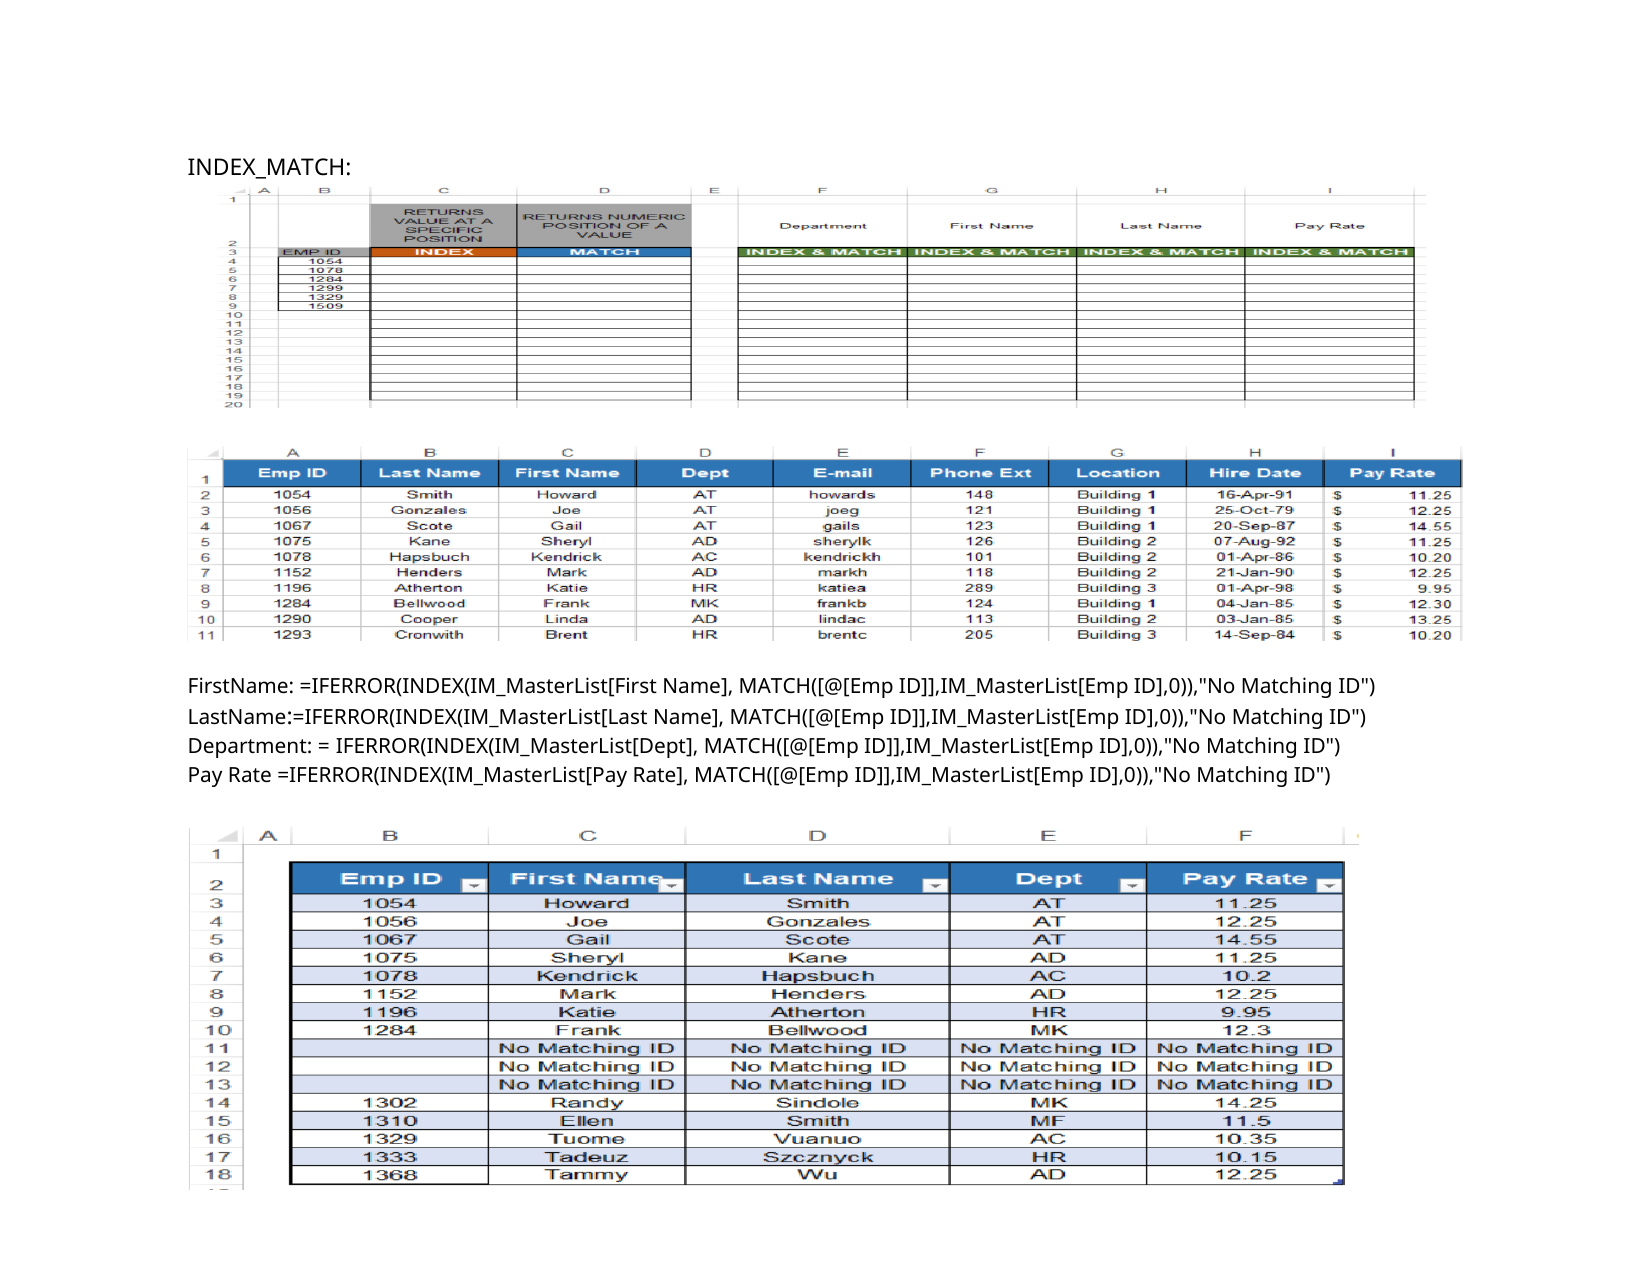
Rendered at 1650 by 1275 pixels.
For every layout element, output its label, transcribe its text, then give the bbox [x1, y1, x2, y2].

text Department: = IFERROR(INDEX(IM_MasterList[Dept], MATCH([@[Emp ID]],IM_MasterList[Emp ID],0)),"No Matching ID") [187, 731, 1462, 760]
picture [187, 819, 1359, 1190]
text Pay Rate =IFERROR(INDEX(IM_MasterList[Pay Rate], MATCH([@[Emp ID]],IM_MasterList[Emp ID],0)),"No Matching ID") [187, 760, 1462, 788]
text FirstName: =IFERROR(INDEX(IM_MasterList[First Name], MATCH([@[Emp ID]],IM_MasterList[Emp ID],0)),"No Matching ID") [187, 672, 1462, 700]
picture [187, 438, 1463, 641]
text INDEX_MATCH: [187, 151, 1462, 182]
picture [217, 182, 1427, 408]
text LastName:=IFERROR(INDEX(IM_MasterList[Last Name], MATCH([@[Emp ID]],IM_MasterList[Emp ID],0)),"No Matching ID") [187, 700, 1462, 731]
